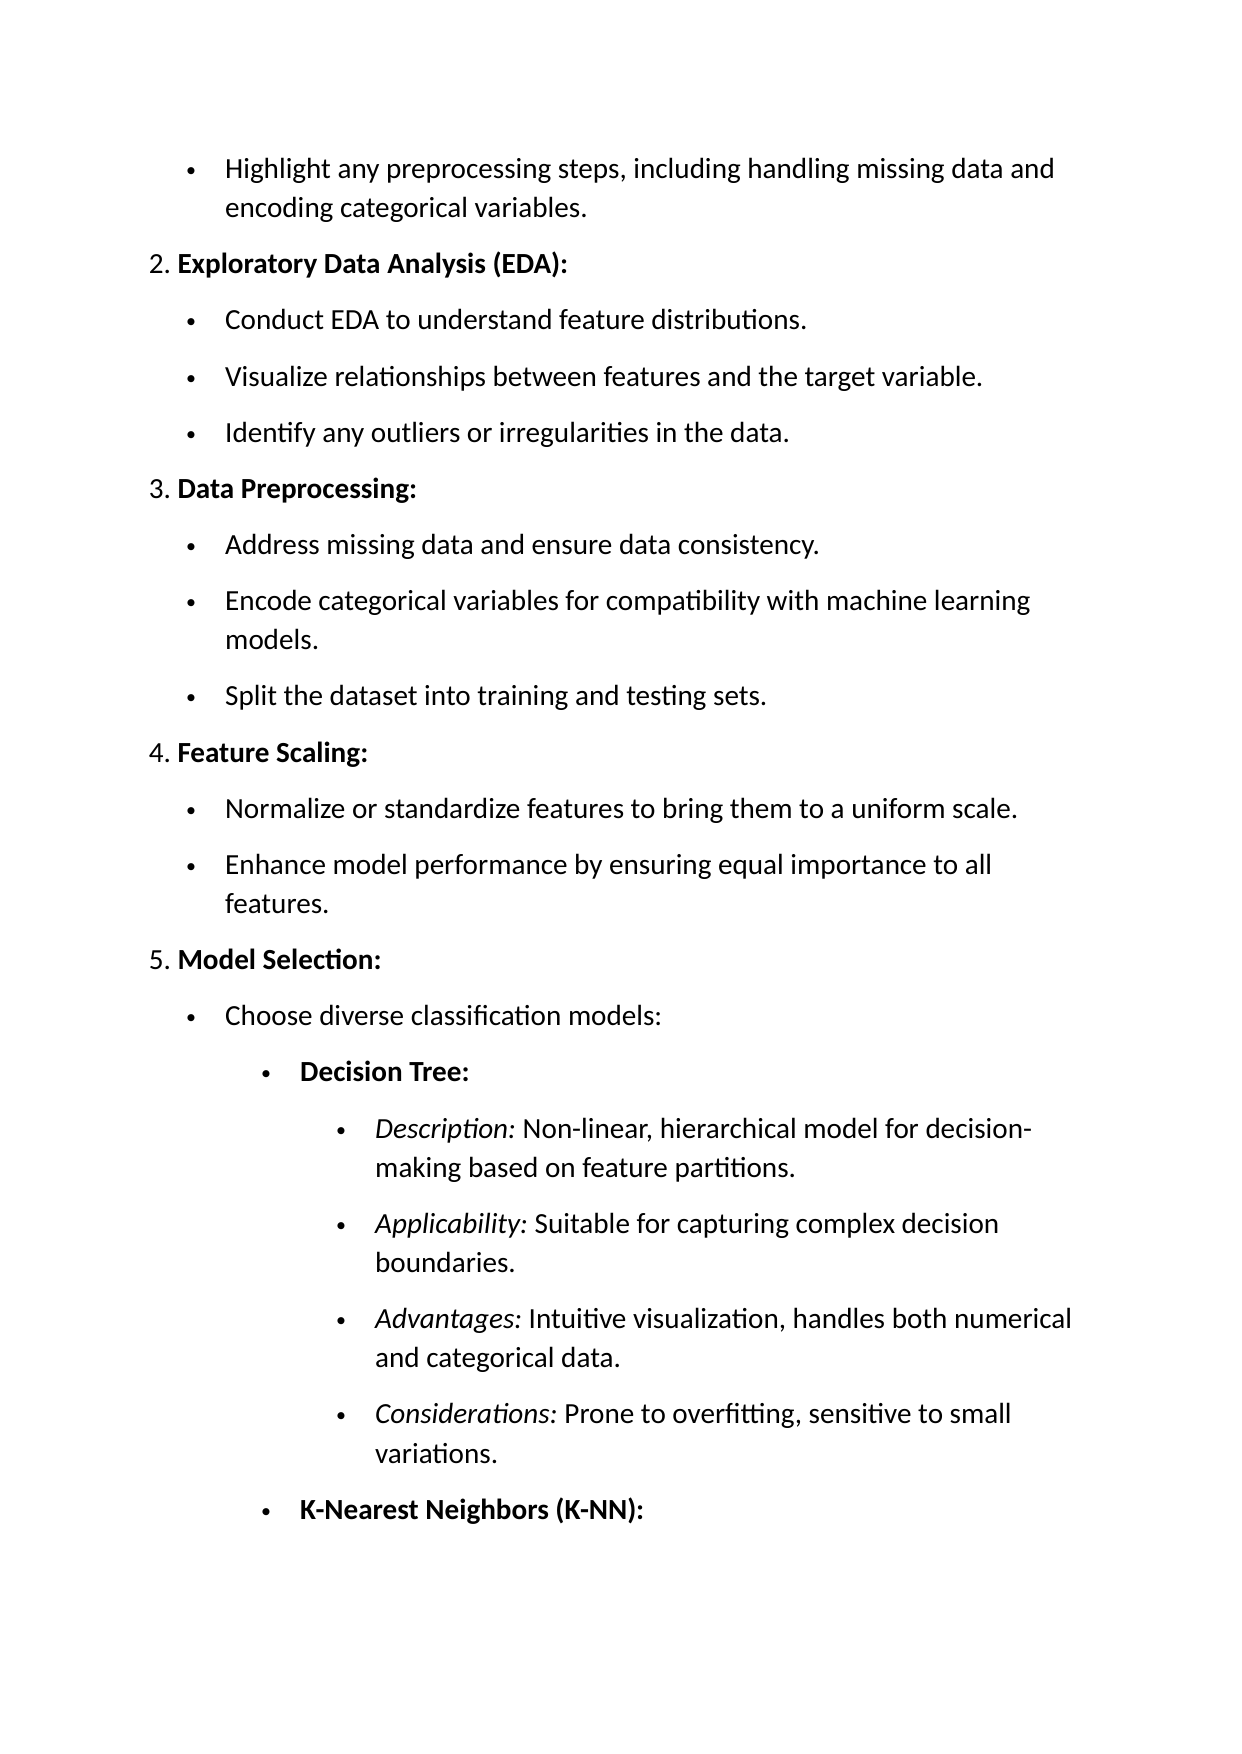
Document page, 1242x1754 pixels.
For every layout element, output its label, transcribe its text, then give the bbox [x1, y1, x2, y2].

list Highlight any preprocessing steps, including handling missing data and encoding categorical variables. [187, 150, 1084, 225]
list Address missing data and ensure data consistency. [187, 526, 1084, 562]
list Conduct EDA to understand feature distributions. [187, 301, 1084, 337]
list Description: Non-linear, hierarchical model for decision-making based on feature partitions. [337, 1110, 1084, 1184]
list Normalize or standardize features to bring them to a uniform scale. [187, 790, 1084, 825]
list Decision Tree: [262, 1053, 1084, 1089]
list Split the dataset into training and testing sets. [187, 677, 1084, 713]
text 3. Data Preprocessing: [148, 470, 1084, 506]
text 4. Feature Scaling: [148, 734, 1084, 769]
list Enhance model performance by ensuring equal importance to all features. [187, 846, 1084, 921]
list Visualize relationships between features and the target variable. [187, 358, 1084, 393]
list Advantages: Intuitive visualization, handles both numerical and categorical data. [337, 1300, 1084, 1375]
text 5. Model Selection: [148, 941, 1084, 977]
list Identify any outliers or irregularities in the data. [187, 414, 1084, 449]
list Choose diverse classification models: [187, 997, 1084, 1033]
list K-Nearest Neighbors (K-NN): [262, 1491, 1084, 1527]
list Considerations: Prone to overfitting, sensitive to small variations. [337, 1396, 1084, 1470]
text 2. Exploratory Data Analysis (EDA): [148, 245, 1084, 281]
list Encode categorical variables for compatibility with machine learning models. [187, 582, 1084, 657]
list Applicability: Suitable for capturing complex decision boundaries. [337, 1205, 1084, 1280]
